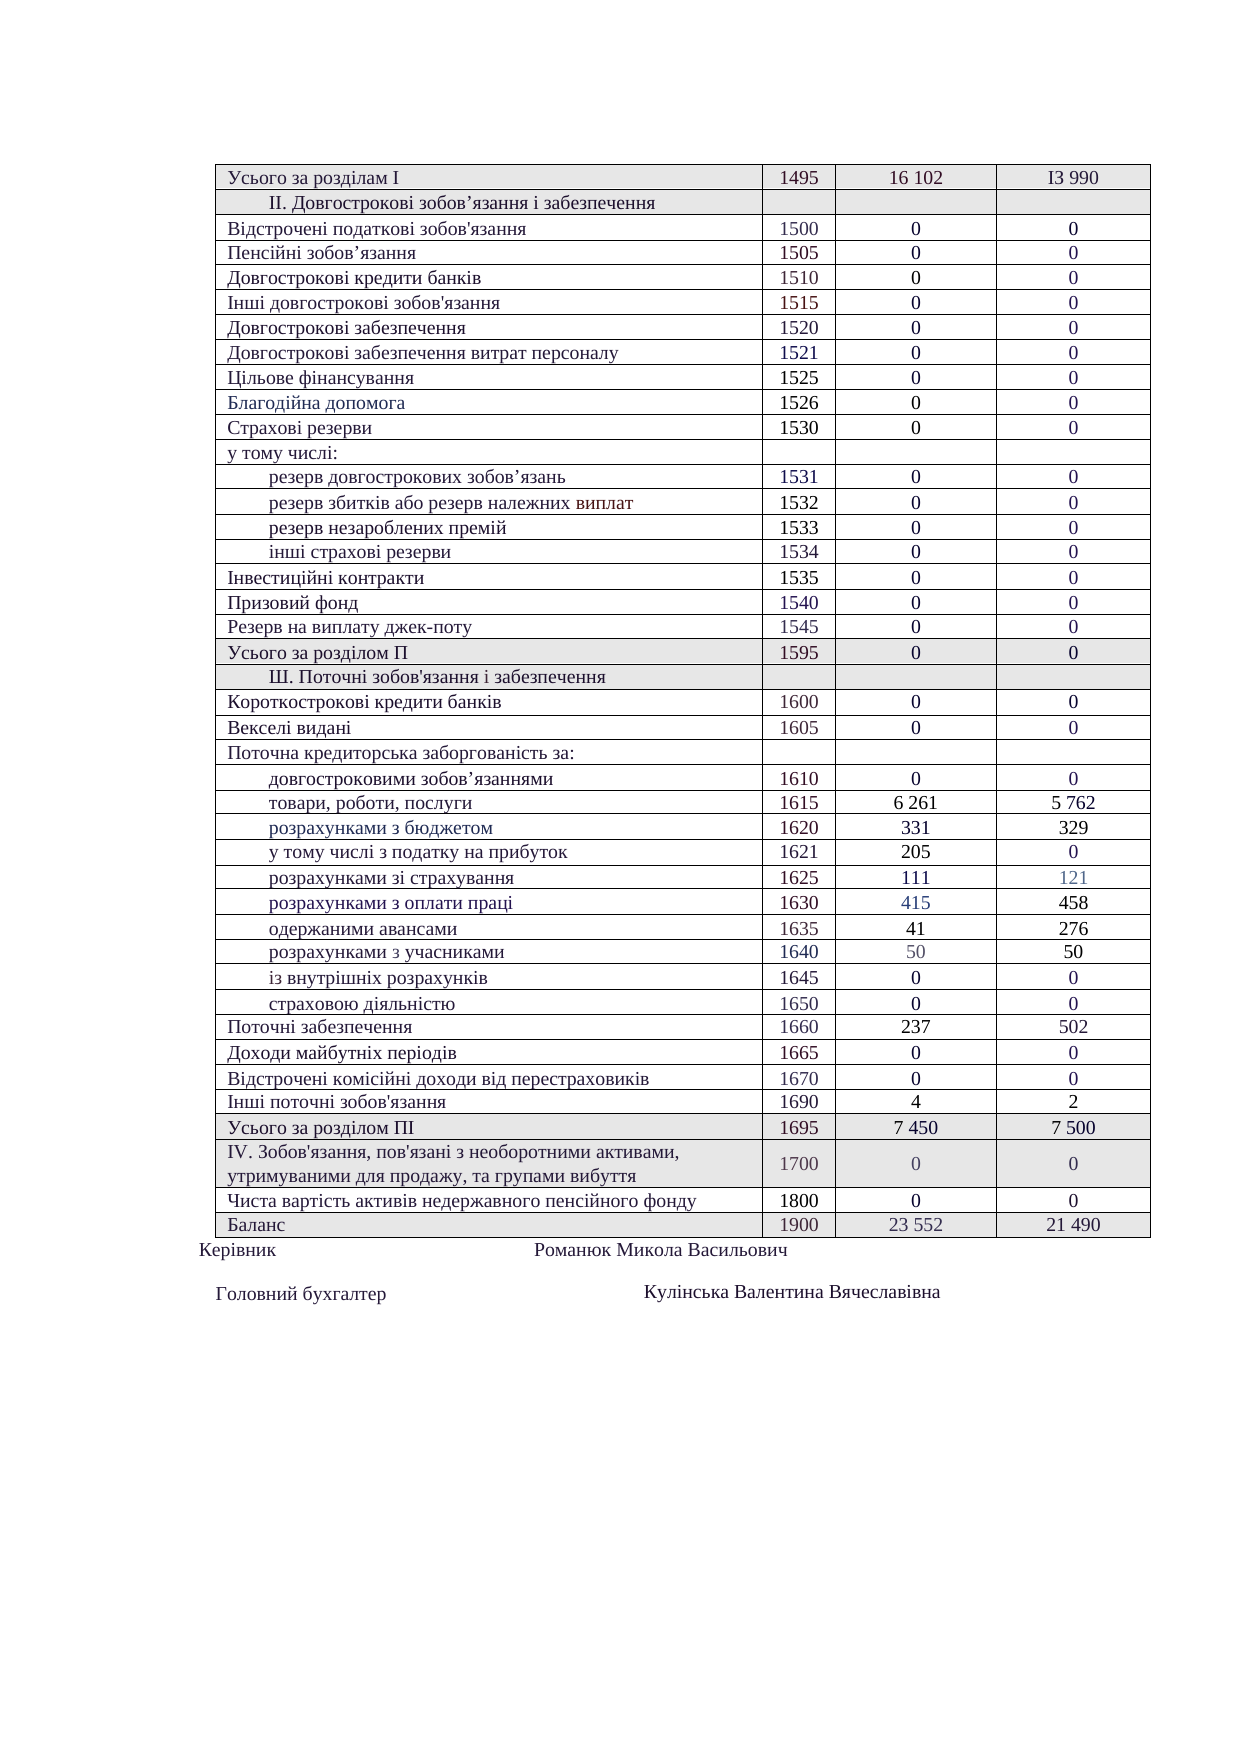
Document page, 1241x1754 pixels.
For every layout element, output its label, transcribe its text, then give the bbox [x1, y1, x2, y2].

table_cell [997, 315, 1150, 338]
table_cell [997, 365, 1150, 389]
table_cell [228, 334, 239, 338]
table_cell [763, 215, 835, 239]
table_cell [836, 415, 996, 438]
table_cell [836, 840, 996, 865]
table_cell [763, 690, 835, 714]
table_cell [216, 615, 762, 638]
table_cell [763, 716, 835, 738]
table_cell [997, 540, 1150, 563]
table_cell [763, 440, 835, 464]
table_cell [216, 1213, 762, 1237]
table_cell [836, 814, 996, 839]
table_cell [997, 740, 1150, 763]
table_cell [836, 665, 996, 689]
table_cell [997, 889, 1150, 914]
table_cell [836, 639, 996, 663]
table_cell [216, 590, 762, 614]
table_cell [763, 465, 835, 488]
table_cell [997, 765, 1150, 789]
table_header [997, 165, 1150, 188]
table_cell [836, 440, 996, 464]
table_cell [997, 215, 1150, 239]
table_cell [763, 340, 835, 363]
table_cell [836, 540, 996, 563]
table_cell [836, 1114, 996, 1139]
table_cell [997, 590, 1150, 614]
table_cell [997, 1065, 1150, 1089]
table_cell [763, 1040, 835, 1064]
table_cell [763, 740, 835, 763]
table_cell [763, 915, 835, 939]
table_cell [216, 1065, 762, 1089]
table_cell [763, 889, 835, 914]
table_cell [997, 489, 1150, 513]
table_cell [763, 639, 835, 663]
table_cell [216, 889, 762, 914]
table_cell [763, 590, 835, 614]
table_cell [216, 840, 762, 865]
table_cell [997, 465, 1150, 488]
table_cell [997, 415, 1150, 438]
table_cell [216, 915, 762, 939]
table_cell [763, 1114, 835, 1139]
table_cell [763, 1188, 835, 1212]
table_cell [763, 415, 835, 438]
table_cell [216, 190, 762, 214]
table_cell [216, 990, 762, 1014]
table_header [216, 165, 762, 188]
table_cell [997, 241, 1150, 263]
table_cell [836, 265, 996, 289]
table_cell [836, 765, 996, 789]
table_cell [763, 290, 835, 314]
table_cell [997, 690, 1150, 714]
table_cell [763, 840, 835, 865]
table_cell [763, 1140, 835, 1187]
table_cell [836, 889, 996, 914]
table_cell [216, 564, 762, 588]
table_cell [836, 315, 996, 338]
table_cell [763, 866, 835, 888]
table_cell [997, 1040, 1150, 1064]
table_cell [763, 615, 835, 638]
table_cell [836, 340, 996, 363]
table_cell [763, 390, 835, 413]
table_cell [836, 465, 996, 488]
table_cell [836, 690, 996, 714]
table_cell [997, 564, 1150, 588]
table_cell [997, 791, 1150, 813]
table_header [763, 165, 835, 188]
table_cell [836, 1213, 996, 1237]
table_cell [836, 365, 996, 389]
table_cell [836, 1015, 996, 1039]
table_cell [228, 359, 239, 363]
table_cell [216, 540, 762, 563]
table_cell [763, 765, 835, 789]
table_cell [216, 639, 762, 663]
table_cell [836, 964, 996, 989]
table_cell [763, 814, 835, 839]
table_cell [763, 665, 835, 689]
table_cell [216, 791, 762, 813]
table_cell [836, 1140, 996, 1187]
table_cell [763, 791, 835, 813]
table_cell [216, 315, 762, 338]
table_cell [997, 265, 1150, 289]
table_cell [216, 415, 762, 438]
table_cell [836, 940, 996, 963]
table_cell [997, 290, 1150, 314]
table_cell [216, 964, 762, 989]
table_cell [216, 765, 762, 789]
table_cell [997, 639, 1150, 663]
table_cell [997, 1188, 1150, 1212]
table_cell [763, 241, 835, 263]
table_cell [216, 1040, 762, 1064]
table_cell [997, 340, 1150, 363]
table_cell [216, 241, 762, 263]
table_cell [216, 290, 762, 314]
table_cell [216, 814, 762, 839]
text Керівник Романюк Микола Васильович [198, 1238, 1168, 1261]
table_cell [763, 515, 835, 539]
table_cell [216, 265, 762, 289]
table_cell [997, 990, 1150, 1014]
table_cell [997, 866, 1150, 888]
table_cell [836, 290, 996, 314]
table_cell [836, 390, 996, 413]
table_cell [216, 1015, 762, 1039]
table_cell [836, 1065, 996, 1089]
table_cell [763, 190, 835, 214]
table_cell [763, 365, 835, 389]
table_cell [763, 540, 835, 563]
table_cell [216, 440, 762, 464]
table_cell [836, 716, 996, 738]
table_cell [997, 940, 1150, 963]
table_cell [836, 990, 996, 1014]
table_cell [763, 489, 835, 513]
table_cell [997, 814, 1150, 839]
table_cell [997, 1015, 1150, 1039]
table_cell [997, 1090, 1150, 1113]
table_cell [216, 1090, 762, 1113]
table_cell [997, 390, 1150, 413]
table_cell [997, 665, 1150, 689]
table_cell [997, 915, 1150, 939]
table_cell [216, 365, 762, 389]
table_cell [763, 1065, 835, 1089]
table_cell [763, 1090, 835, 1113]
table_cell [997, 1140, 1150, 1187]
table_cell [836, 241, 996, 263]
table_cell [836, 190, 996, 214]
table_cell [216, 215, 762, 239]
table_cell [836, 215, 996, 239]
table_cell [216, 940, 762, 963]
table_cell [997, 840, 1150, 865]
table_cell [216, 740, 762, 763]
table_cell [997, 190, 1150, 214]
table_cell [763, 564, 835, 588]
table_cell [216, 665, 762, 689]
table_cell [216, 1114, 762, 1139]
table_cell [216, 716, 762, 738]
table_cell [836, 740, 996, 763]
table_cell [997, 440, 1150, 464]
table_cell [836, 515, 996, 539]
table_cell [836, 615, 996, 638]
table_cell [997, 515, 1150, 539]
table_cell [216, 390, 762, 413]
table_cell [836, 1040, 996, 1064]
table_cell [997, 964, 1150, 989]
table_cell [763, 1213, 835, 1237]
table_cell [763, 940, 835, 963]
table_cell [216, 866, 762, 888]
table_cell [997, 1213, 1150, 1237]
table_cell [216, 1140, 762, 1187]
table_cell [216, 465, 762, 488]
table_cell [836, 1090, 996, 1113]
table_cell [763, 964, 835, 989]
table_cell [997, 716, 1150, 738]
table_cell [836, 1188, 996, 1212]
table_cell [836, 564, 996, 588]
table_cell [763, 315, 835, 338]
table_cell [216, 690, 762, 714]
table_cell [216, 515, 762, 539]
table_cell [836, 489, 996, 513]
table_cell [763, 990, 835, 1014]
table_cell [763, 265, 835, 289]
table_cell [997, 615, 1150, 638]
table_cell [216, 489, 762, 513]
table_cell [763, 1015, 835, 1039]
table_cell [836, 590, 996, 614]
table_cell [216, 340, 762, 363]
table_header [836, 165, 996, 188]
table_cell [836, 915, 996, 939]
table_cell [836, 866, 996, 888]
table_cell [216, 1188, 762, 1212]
text Кулінська Валентина Вячеславівна [198, 1280, 1168, 1303]
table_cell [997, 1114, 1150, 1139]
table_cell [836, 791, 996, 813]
